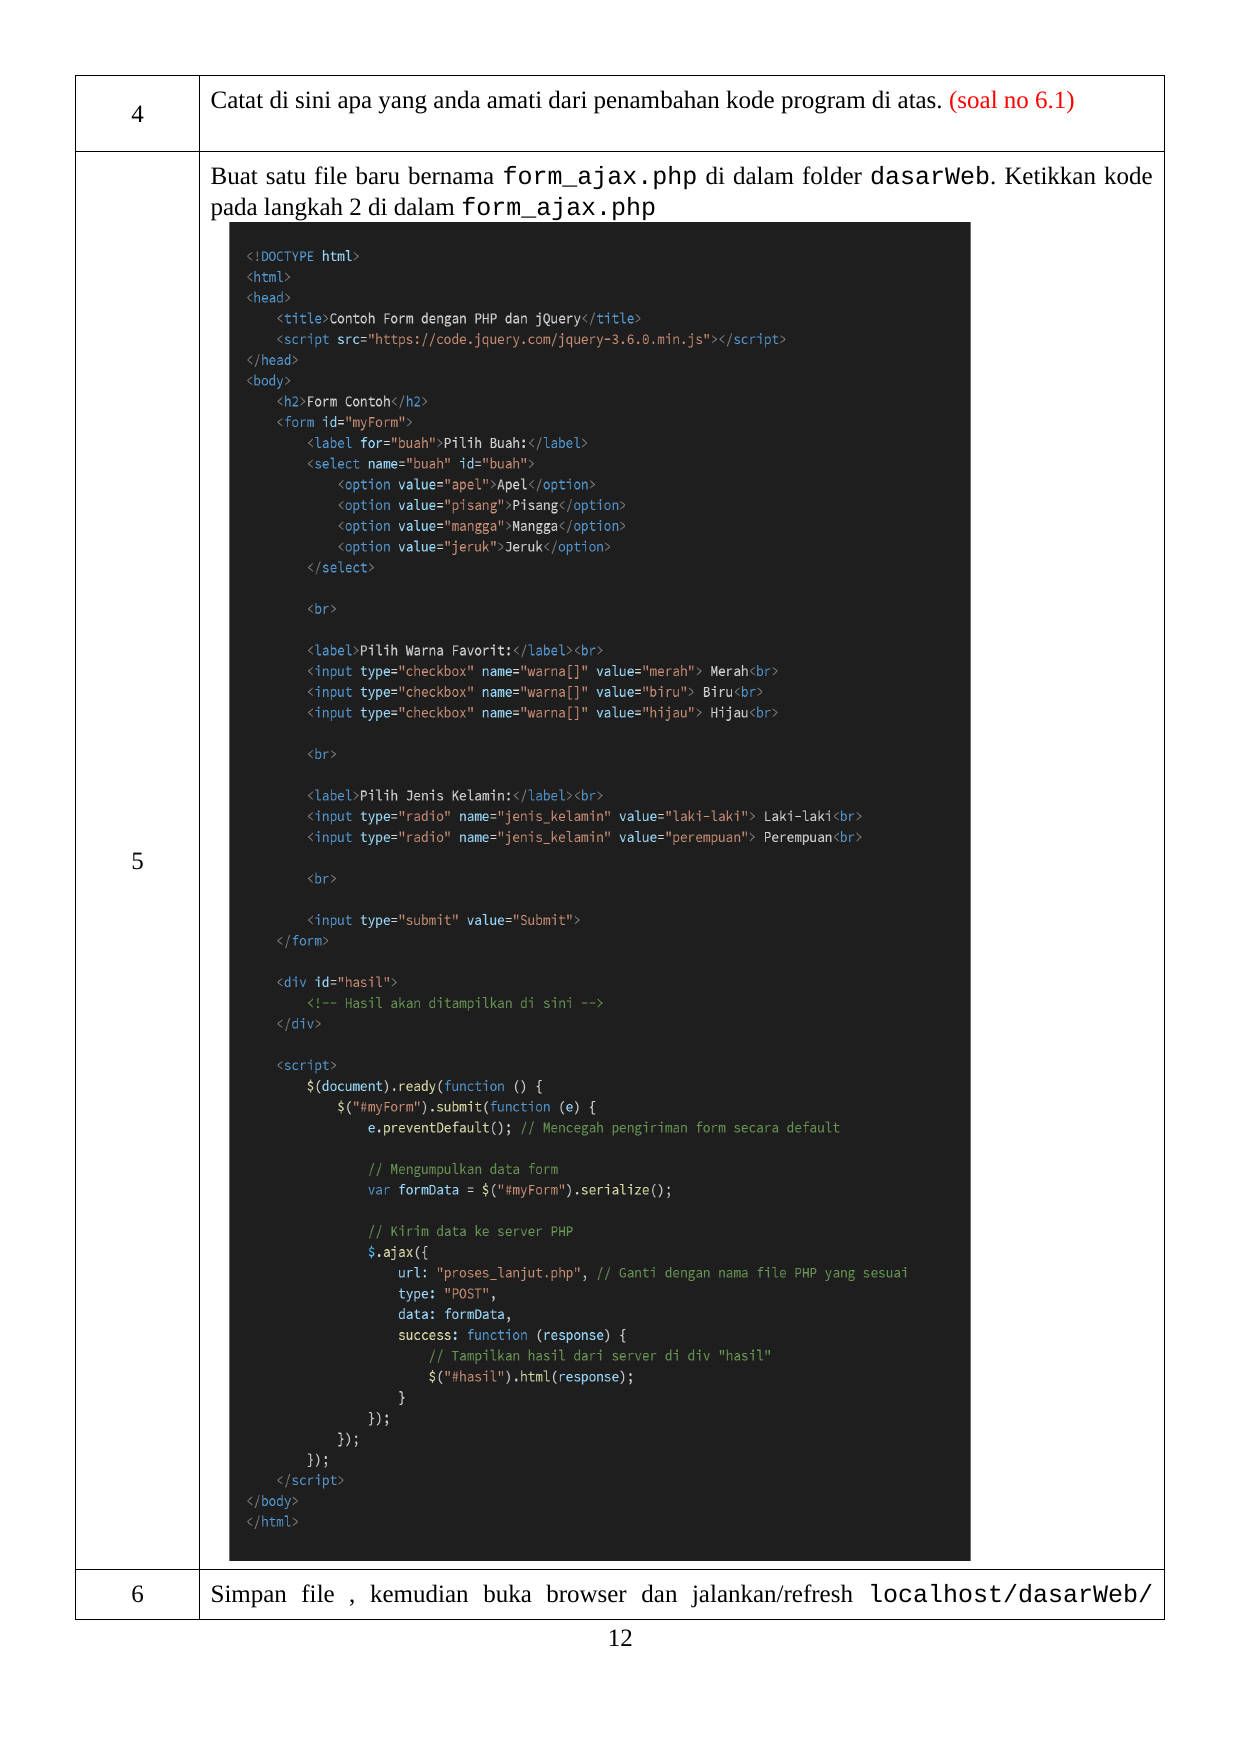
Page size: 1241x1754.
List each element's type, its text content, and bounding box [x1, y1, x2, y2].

table_cell 5 [76, 152, 199, 1569]
table_cell Buat satu file baru bernama form_ajax.php di dalam folder dasarWeb. Ketikkan kode pada langkah 2 di dalam form_ajax.php [200, 152, 1164, 1569]
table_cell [200, 1570, 1164, 1619]
table_cell 6 [76, 1570, 199, 1619]
table_cell Catat di sini apa yang anda amati dari penambahan kode program di atas. (soal no 6.1) [200, 76, 1164, 151]
table_cell 4 [76, 76, 199, 151]
